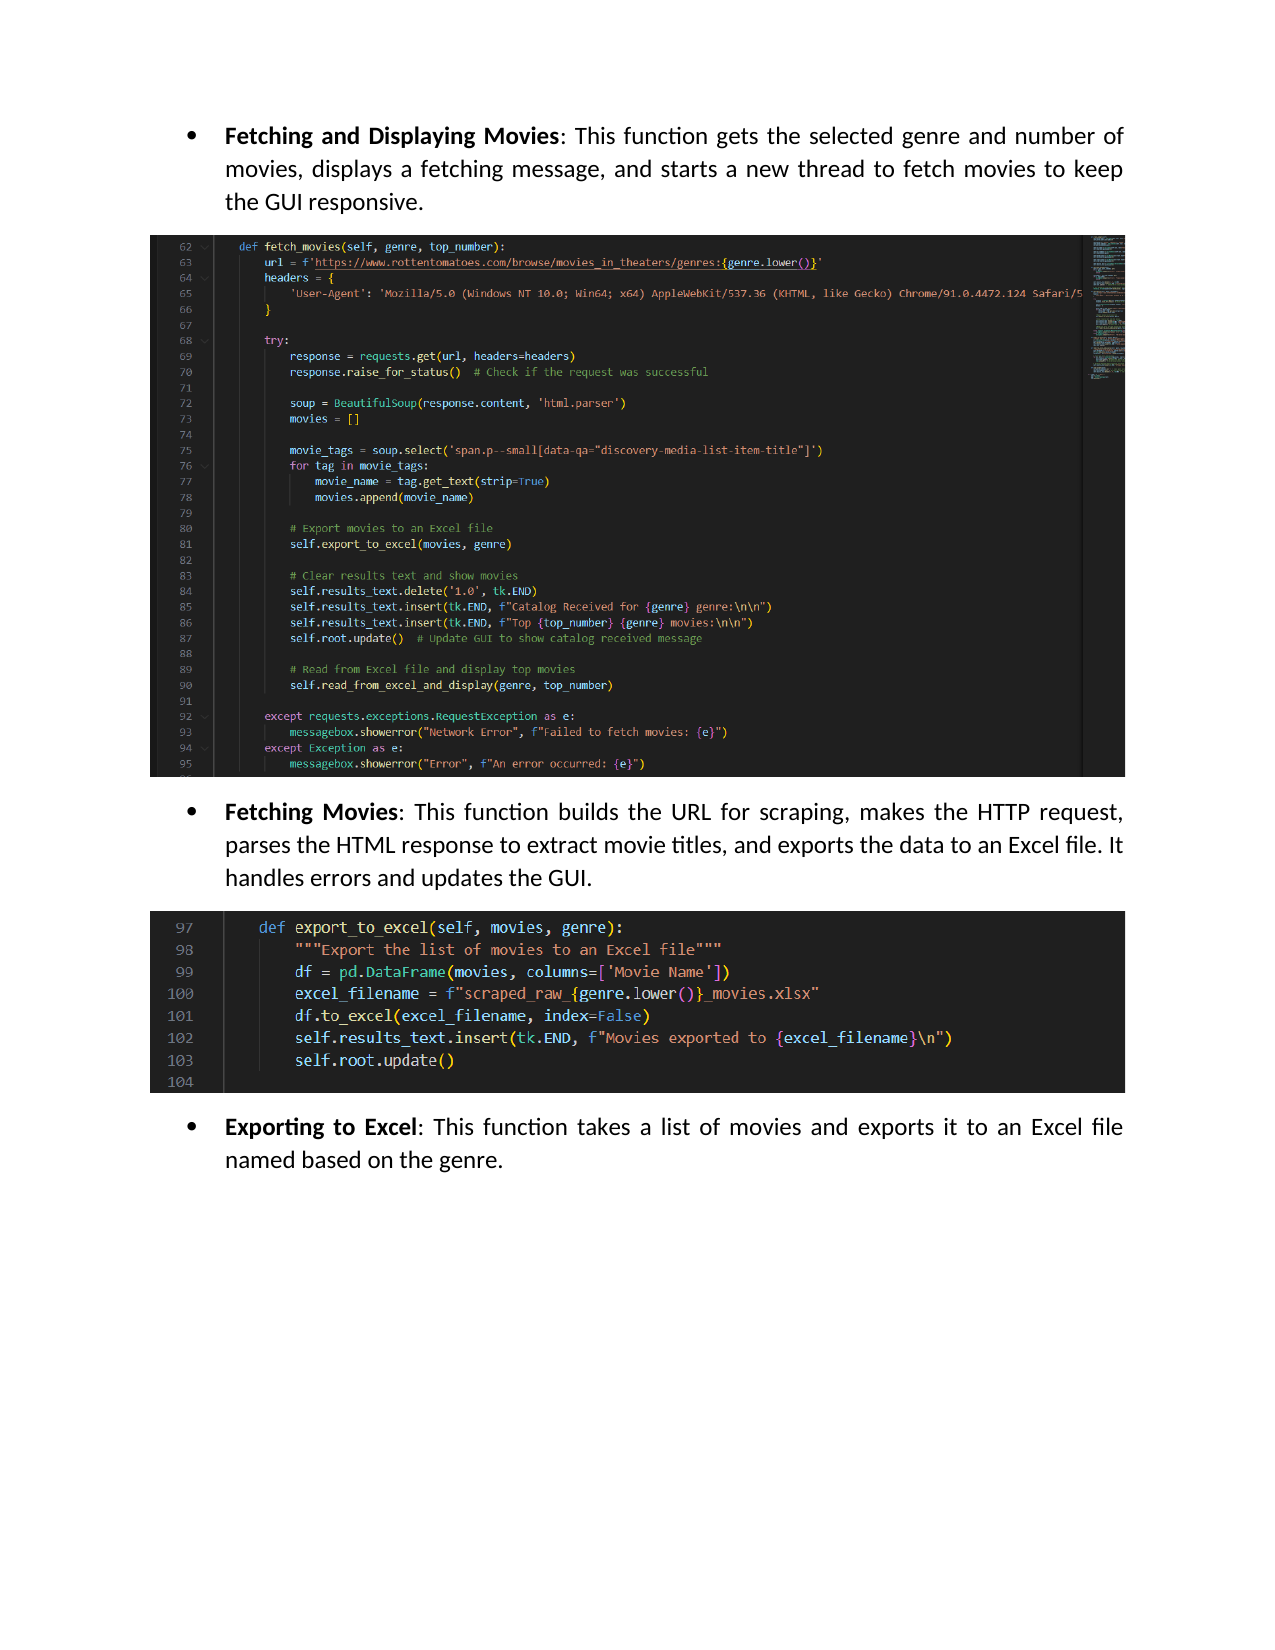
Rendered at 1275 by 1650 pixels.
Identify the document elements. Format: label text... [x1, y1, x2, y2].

picture [150, 911, 1125, 1093]
list Fetching Movies: This function builds the URL for scraping, makes the HTTP request, parses the HTML response to extract movie titles, and exports the data to an Excel file. It handles errors and updates the GUI. [187, 796, 1125, 892]
picture [150, 235, 1125, 777]
list Exporting to Excel: This function takes a list of movies and exports it to an Excel file named based on the genre. [187, 1111, 1125, 1174]
list Fetching and Displaying Movies: This function gets the selected genre and number of movies, displays a fetching message, and starts a new thread to fetch movies to keep the GUI responsive. [187, 120, 1125, 216]
